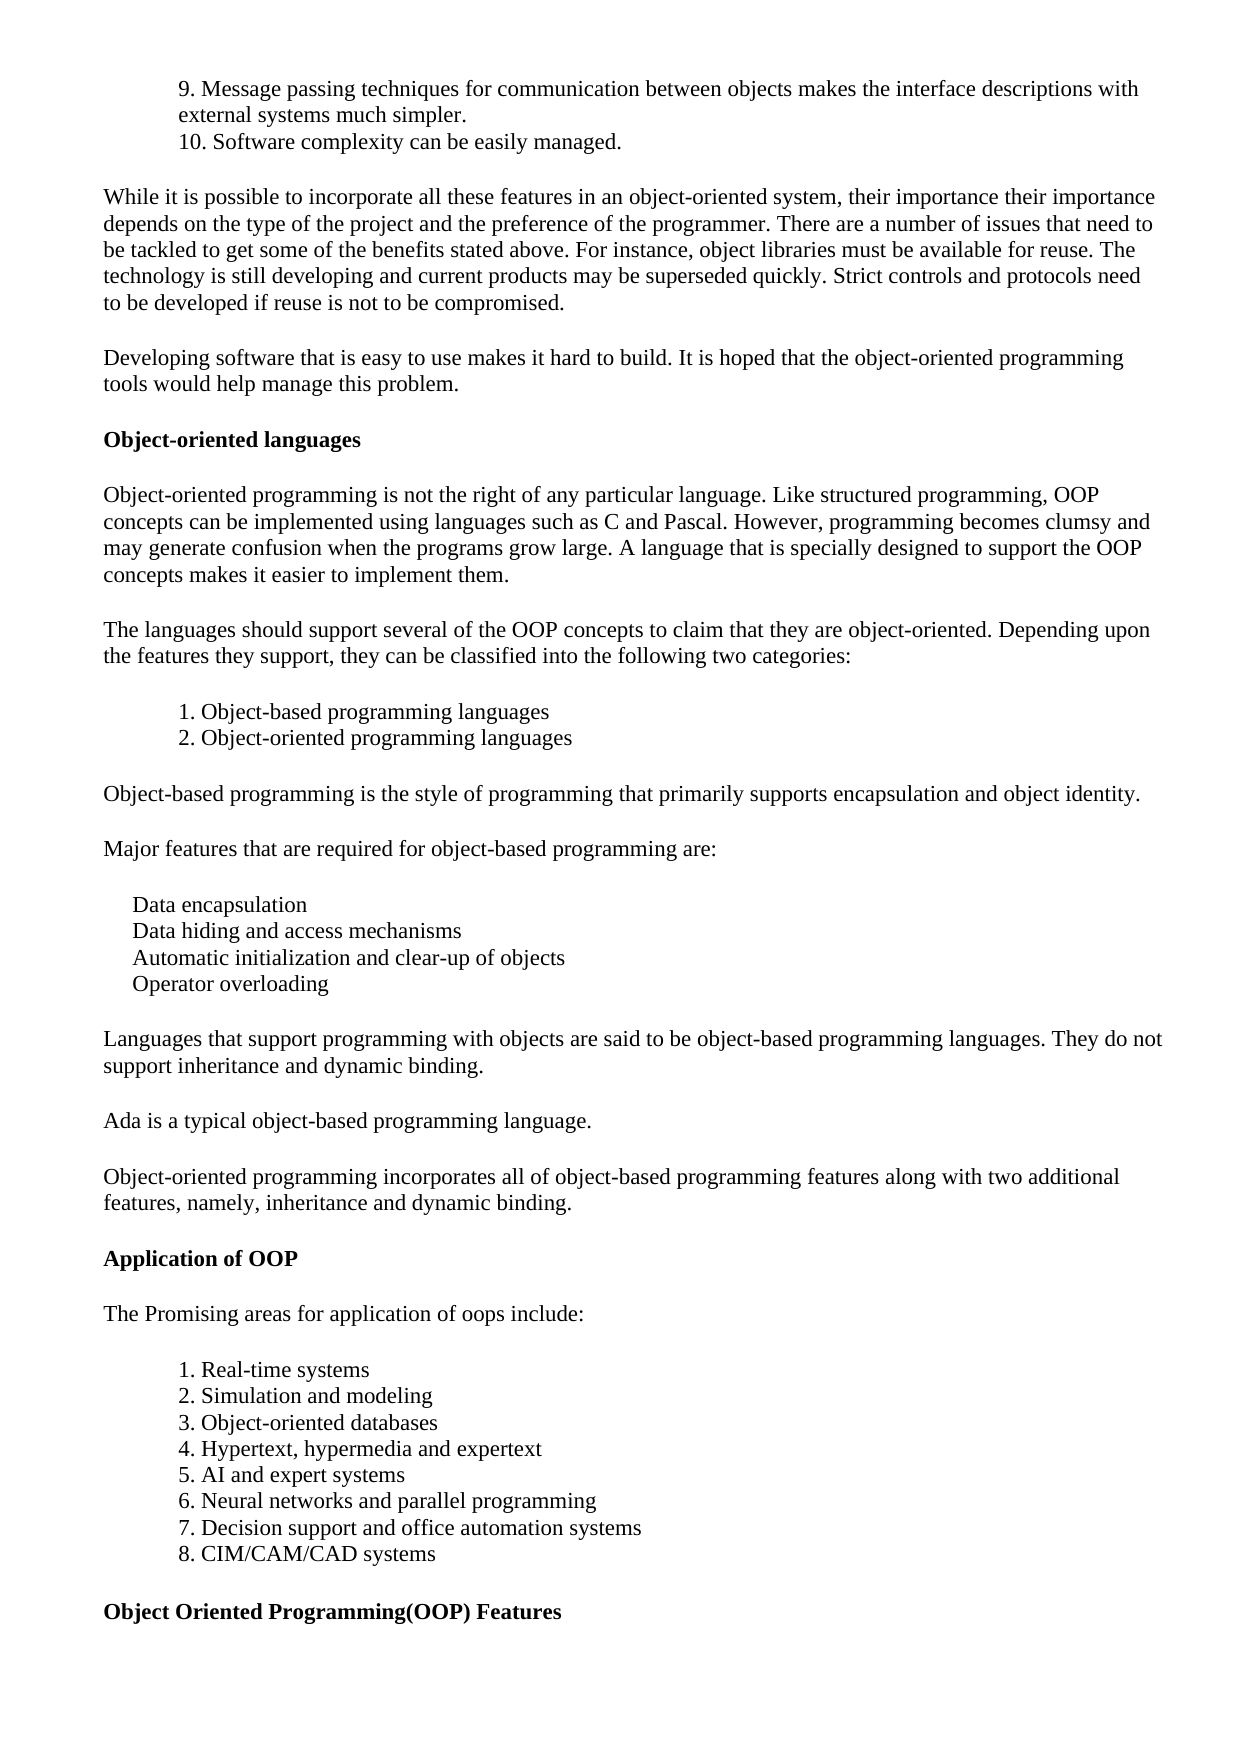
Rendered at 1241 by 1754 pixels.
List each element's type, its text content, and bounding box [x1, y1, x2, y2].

text  Automatic initialization and clear-up of objects [103, 944, 1165, 970]
text Major features that are required for object-based programming are: [103, 835, 1165, 862]
text While it is possible to incorporate all these features in an object-oriented system, their importance their importance depends on the type of the project and the preference of the programmer. There are a number of issues that need to be tackled to get some of the benefits stated above. For instance, object libraries must be available for reuse. The technology is still developing and current products may be superseded quickly. Strict controls and protocols need to be developed if reuse is not to be compromised. [103, 183, 1165, 315]
text Ada is a typical object-based programming language. [103, 1107, 1165, 1134]
text Languages that support programming with objects are said to be object-based programming languages. They do not support inheritance and dynamic binding. [103, 1026, 1165, 1078]
text Object-based programming is the style of programming that primarily supports encapsulation and object identity. [103, 780, 1165, 806]
text The languages should support several of the OOP concepts to claim that they are object-oriented. Depending upon the features they support, they can be classified into the following two categories: [103, 616, 1165, 669]
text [178, 75, 1165, 154]
text  Data encapsulation [103, 891, 1165, 917]
text  Data hiding and access mechanisms [103, 917, 1165, 944]
text Object-oriented programming is not the right of any particular language. Like structured programming, OOP concepts can be implemented using languages such as C and Pascal. However, programming becomes clumsy and may generate confusion when the programs grow large. A language that is specially designed to support the OOP concepts makes it easier to implement them. [103, 482, 1165, 587]
text Object Oriented Programming(OOP) Features [103, 1598, 1165, 1624]
text Developing software that is easy to use makes it hard to build. It is hoped that the object-oriented programming tools would help manage this problem. [103, 344, 1165, 397]
text Object-oriented programming incorporates all of object-based programming features along with two additional features, namely, inheritance and dynamic binding. [103, 1163, 1165, 1216]
text 1. Real-time systems 2. Simulation and modeling 3. Object-oriented databases 4. Hypertext, hypermedia and expertext 5. AI and expert systems 6. Neural networks and parallel programming 7. Decision support and office automation systems 8. CIM/CAM/CAD systems [178, 1356, 1165, 1567]
text  Operator overloading [103, 970, 1165, 996]
text Object-oriented languages [103, 426, 1165, 452]
text 1. Object-based programming languages 2. Object-oriented programming languages [178, 698, 1165, 751]
text Application of OOP [103, 1245, 1165, 1271]
text The Promising areas for application of oops include: [103, 1300, 1165, 1327]
